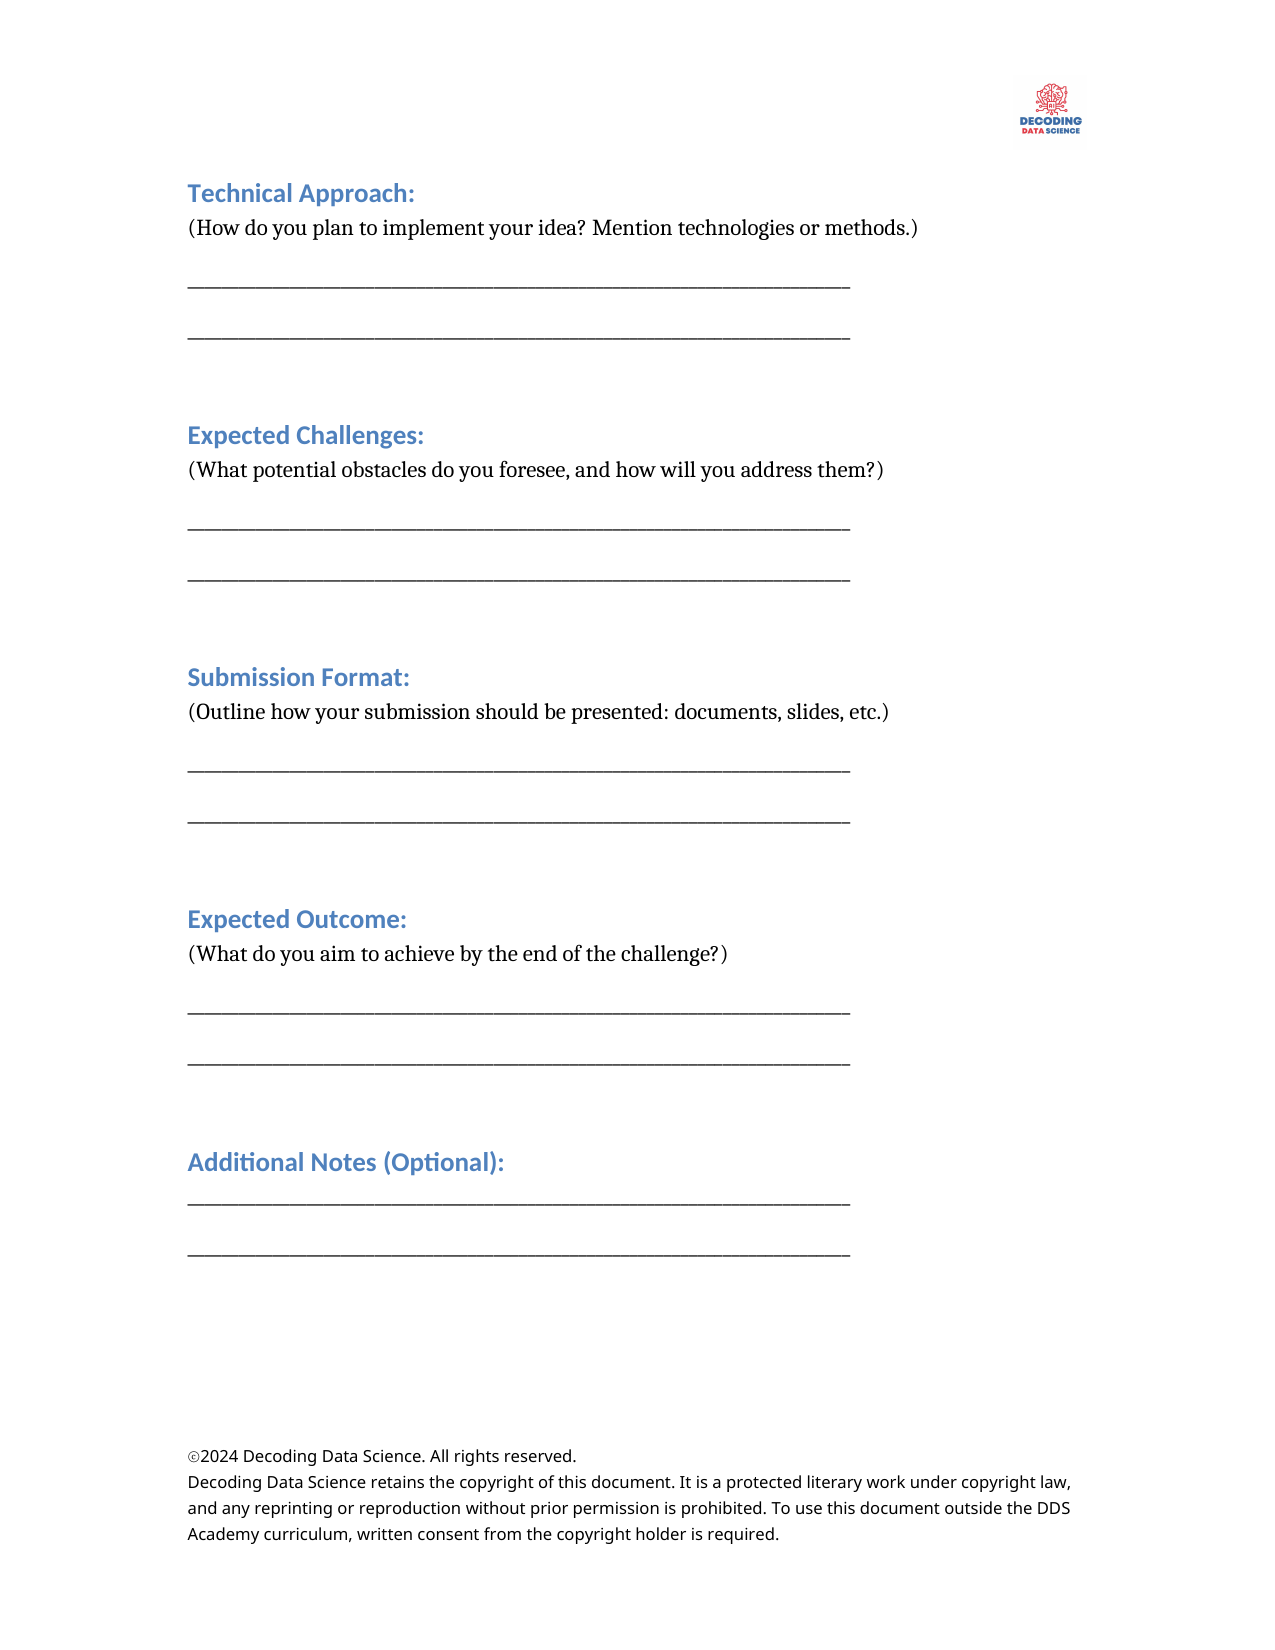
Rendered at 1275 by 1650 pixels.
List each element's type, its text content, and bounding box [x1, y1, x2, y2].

picture [1012, 75, 1088, 150]
subtitle Expected Outcome: [187, 903, 1087, 936]
text (What do you aim to achieve by the end of the challenge?) [187, 941, 1087, 967]
subtitle Expected Challenges: [187, 418, 1087, 451]
text ______________________________________________________________________________ [187, 1234, 1087, 1260]
text (What potential obstacles do you foresee, and how will you address them?) [187, 456, 1087, 483]
text ______________________________________________________________________________ [187, 1183, 1087, 1209]
text ______________________________________________________________________________ [187, 801, 1087, 827]
subtitle Submission Format: [187, 661, 1087, 693]
text ______________________________________________________________________________ [187, 507, 1087, 534]
text ______________________________________________________________________________ [187, 1043, 1087, 1069]
text ______________________________________________________________________________ [187, 316, 1087, 343]
text ______________________________________________________________________________ [187, 749, 1087, 776]
subtitle Additional Notes (Optional): [187, 1145, 1087, 1178]
text ______________________________________________________________________________ [187, 558, 1087, 585]
text ______________________________________________________________________________ [187, 265, 1087, 292]
text ______________________________________________________________________________ [187, 992, 1087, 1018]
text (How do you plan to implement your idea? Mention technologies or methods.) [187, 214, 1087, 241]
subtitle Technical Approach: [187, 176, 1087, 209]
text (Outline how your submission should be presented: documents, slides, etc.) [187, 698, 1087, 725]
